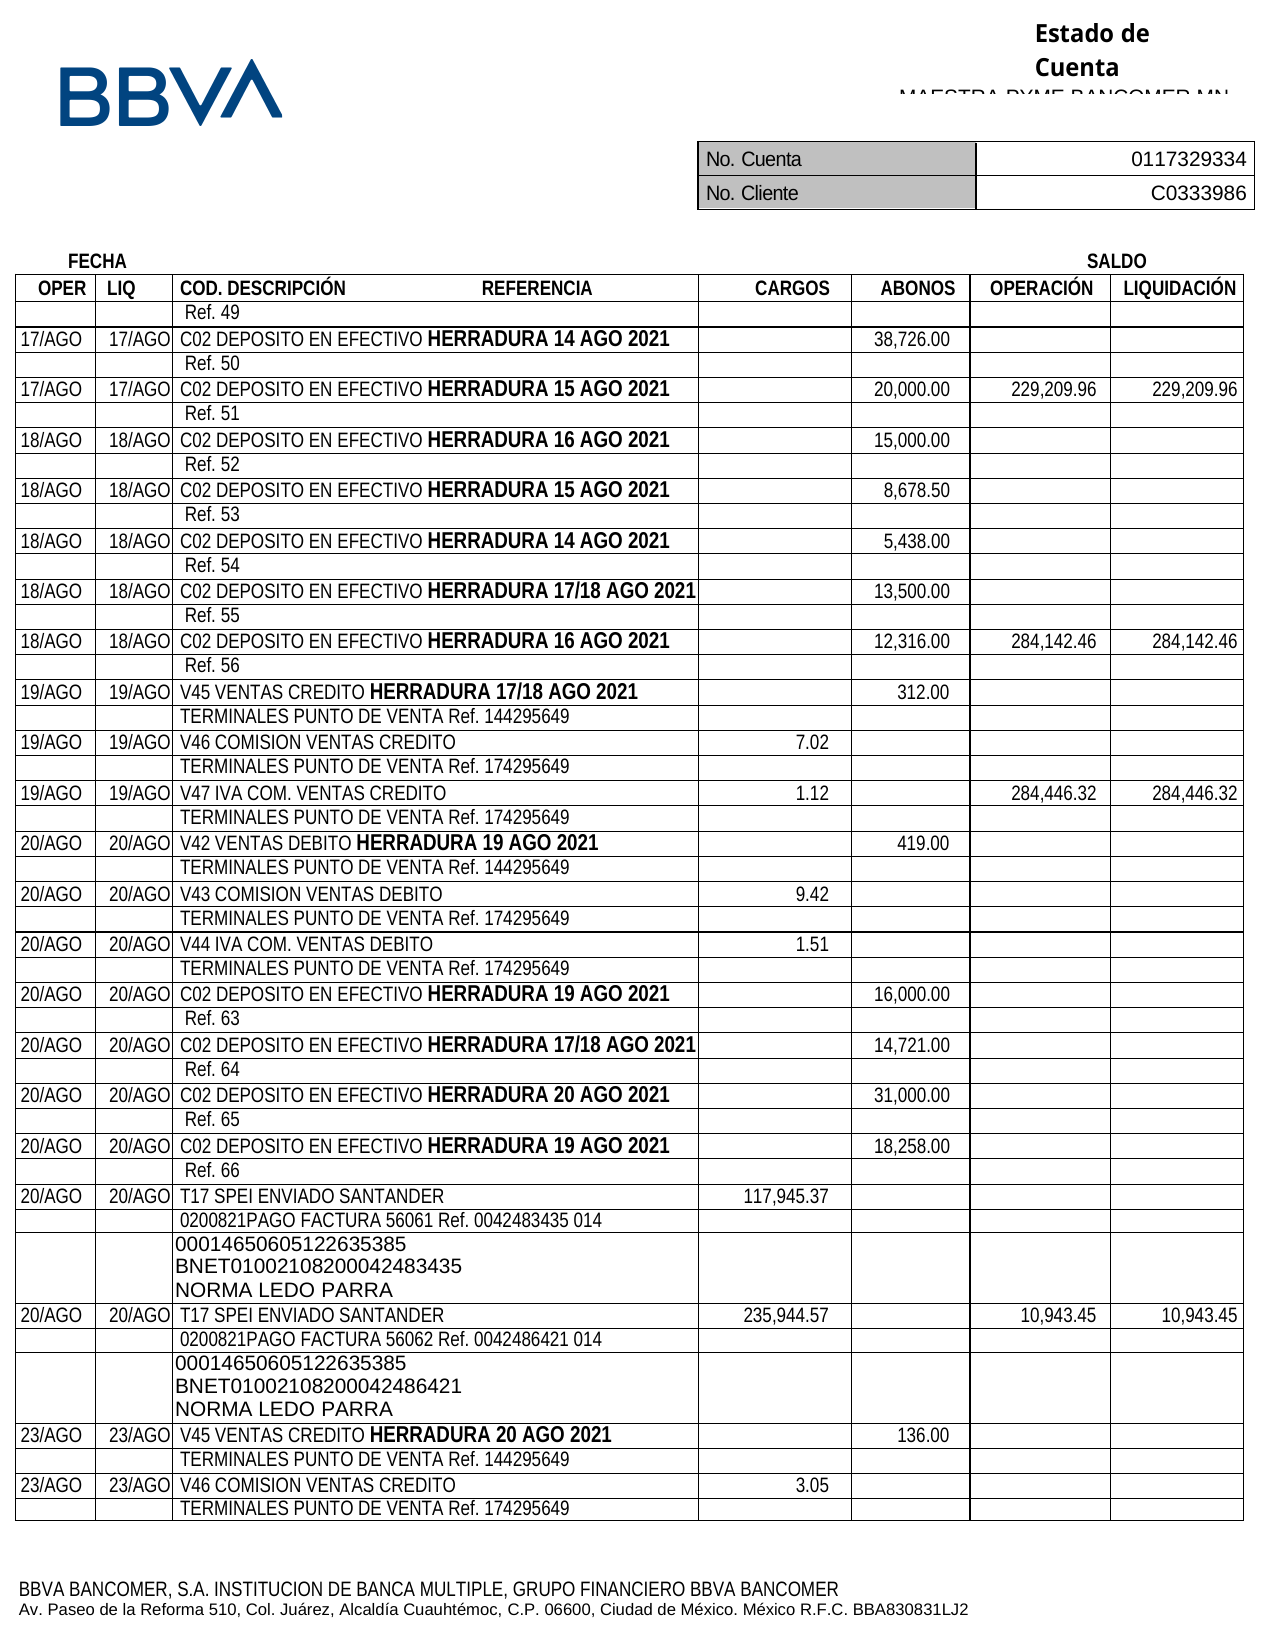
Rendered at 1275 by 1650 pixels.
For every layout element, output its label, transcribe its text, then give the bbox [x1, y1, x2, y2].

table_cell [1111, 731, 1243, 755]
table_cell [699, 554, 851, 578]
table_cell [971, 328, 1110, 352]
table_cell 20/AGO [16, 1134, 95, 1158]
table_cell [1111, 882, 1243, 906]
table_cell 18/AGO [96, 529, 172, 553]
table_cell TERMINALES PUNTO DE VENTA Ref. 144295649 [173, 857, 698, 881]
table_cell [971, 806, 1110, 831]
table_cell [971, 1159, 1110, 1183]
table_cell 23/AGO [96, 1424, 172, 1447]
table_cell [96, 1059, 172, 1083]
table_cell [96, 302, 172, 326]
table_cell C02 DEPOSITO EN EFECTIVO HERRADURA 15 AGO 2021 [173, 479, 698, 503]
table_cell [699, 983, 851, 1007]
table_cell 17/AGO [16, 378, 95, 402]
table_cell [1111, 1424, 1243, 1447]
table_cell [852, 806, 969, 831]
table_cell 19/AGO [16, 781, 95, 805]
table_cell [852, 1185, 969, 1209]
table_cell [971, 1059, 1110, 1083]
table_cell [699, 1008, 851, 1032]
table_cell [971, 731, 1110, 755]
table_cell C0333986 [977, 176, 1254, 208]
table_cell [852, 403, 969, 427]
table_cell 20/AGO [96, 882, 172, 906]
table_cell Ref. 53 [173, 504, 698, 528]
table_cell 0200821PAGO FACTURA 56061 Ref. 0042483435 014 [173, 1210, 698, 1232]
picture [60, 59, 283, 126]
table_cell 1.12 [699, 781, 851, 805]
table_cell [971, 1033, 1110, 1057]
table_cell [852, 504, 969, 528]
table_cell [1111, 580, 1243, 604]
table_cell [699, 832, 851, 856]
table_header No. Cuenta [699, 142, 976, 175]
table_cell [1111, 655, 1243, 679]
table_cell C02 DEPOSITO EN EFECTIVO HERRADURA 16 AGO 2021 [173, 630, 698, 654]
table_cell [852, 1109, 969, 1133]
table_cell [96, 1329, 172, 1352]
table_cell [699, 479, 851, 503]
table_cell C02 DEPOSITO EN EFECTIVO HERRADURA 15 AGO 2021 [173, 378, 698, 402]
table_cell 17/AGO [96, 378, 172, 402]
table_cell [852, 605, 969, 629]
table_cell [1111, 428, 1243, 452]
table_cell 229,209.96 [1111, 378, 1243, 402]
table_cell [173, 328, 698, 352]
table_cell V44 IVA COM. VENTAS DEBITO [173, 933, 698, 957]
table_cell 20/AGO [16, 1033, 95, 1057]
table_cell [1111, 933, 1243, 957]
table_header 0117329334 [977, 142, 1254, 175]
table_cell [971, 1008, 1110, 1032]
table_cell Ref. 54 [173, 554, 698, 578]
table_cell [852, 1329, 969, 1352]
table_cell [96, 1109, 172, 1133]
table_cell 17/AGO [96, 328, 172, 352]
table_cell 18/AGO [96, 428, 172, 452]
table_cell [699, 1059, 851, 1083]
table_cell 31,000.00 [852, 1084, 969, 1108]
table_cell [971, 529, 1110, 553]
table_cell 38,726.00 [852, 328, 969, 352]
table_cell C02 DEPOSITO EN EFECTIVO HERRADURA 19 AGO 2021 [173, 983, 698, 1007]
table_cell [1111, 806, 1243, 831]
table_cell [971, 1084, 1110, 1108]
table_cell 20/AGO [96, 832, 172, 856]
table_cell [699, 302, 851, 326]
table_cell [96, 1210, 172, 1232]
table_cell V46 COMISION VENTAS CREDITO [173, 731, 698, 755]
table_cell [699, 1033, 851, 1057]
table_cell [699, 1449, 851, 1473]
table_cell [699, 529, 851, 553]
table_cell [852, 706, 969, 730]
table_cell [16, 504, 95, 528]
table_cell 23/AGO [96, 1474, 172, 1498]
table_cell [971, 504, 1110, 528]
table_cell [699, 454, 851, 478]
table_cell [971, 882, 1110, 906]
table_cell [971, 580, 1110, 604]
table_cell 18/AGO [16, 580, 95, 604]
table_cell [852, 554, 969, 578]
table_cell No. Cliente [699, 176, 975, 208]
table_cell 14,721.00 [852, 1033, 969, 1057]
table_cell [96, 504, 172, 528]
table_cell 7.02 [699, 731, 851, 755]
table_cell [852, 655, 969, 679]
table_cell 20/AGO [96, 983, 172, 1007]
table_cell 20/AGO [96, 933, 172, 957]
table_cell 10,943.45 [1111, 1304, 1243, 1328]
table_cell Ref. 51 [173, 403, 698, 427]
table_cell 19/AGO [16, 680, 95, 704]
table_cell C02 DEPOSITO EN EFECTIVO HERRADURA 16 AGO 2021 [173, 428, 698, 452]
table_cell [699, 1329, 851, 1352]
table_cell 284,446.32 [971, 781, 1110, 805]
table_cell [96, 1008, 172, 1032]
table_cell [1111, 907, 1243, 931]
table_cell C02 DEPOSITO EN EFECTIVO HERRADURA 14 AGO 2021 [173, 529, 698, 553]
table_cell Ref. 50 [173, 353, 698, 377]
table_cell [971, 479, 1110, 503]
table_cell [971, 857, 1110, 881]
table_cell [1111, 857, 1243, 881]
table_cell 18/AGO [16, 630, 95, 654]
table_cell 117,945.37 [699, 1185, 851, 1209]
table_cell [1111, 302, 1243, 326]
table_cell [96, 454, 172, 478]
table_cell [852, 1233, 969, 1303]
table_cell Ref. 56 [173, 655, 698, 679]
table_cell [971, 1329, 1110, 1352]
table_cell [1111, 1499, 1243, 1520]
table_cell [96, 857, 172, 881]
table_cell [971, 302, 1110, 326]
table_cell [699, 857, 851, 881]
table_cell [971, 1353, 1110, 1423]
table_cell TERMINALES PUNTO DE VENTA Ref. 174295649 [173, 806, 698, 831]
table_cell 1.51 [699, 933, 851, 957]
table_cell [16, 353, 95, 377]
table_cell C02 DEPOSITO EN EFECTIVO HERRADURA 17/18 AGO 2021 [173, 580, 698, 604]
table_cell [96, 958, 172, 982]
table_cell [852, 1210, 969, 1232]
table_cell [852, 1304, 969, 1328]
table_cell [971, 1134, 1110, 1158]
table_cell 20/AGO [96, 1134, 172, 1158]
table_cell [1111, 353, 1243, 377]
table_cell T17 SPEI ENVIADO SANTANDER [173, 1185, 698, 1209]
table_cell [96, 907, 172, 931]
table_cell Ref. 66 [173, 1159, 698, 1183]
table_cell [699, 1134, 851, 1158]
table_cell 19/AGO [96, 731, 172, 755]
table_cell 136.00 [852, 1424, 969, 1447]
table_cell [971, 403, 1110, 427]
table_cell [16, 1109, 95, 1133]
table_header COD. DESCRIPCIÓN REFERENCIA [173, 275, 698, 301]
table_cell [1111, 403, 1243, 427]
table_cell [96, 1499, 172, 1520]
table_cell [971, 454, 1110, 478]
table_cell [971, 1109, 1110, 1133]
table_cell [699, 328, 851, 352]
table_cell [1111, 554, 1243, 578]
table_cell [971, 958, 1110, 982]
table_cell [1111, 958, 1243, 982]
table_cell [852, 857, 969, 881]
table_cell [699, 655, 851, 679]
table_cell [1111, 1353, 1243, 1423]
table_cell 18/AGO [96, 479, 172, 503]
table_cell 284,142.46 [971, 630, 1110, 654]
table_cell [16, 1499, 95, 1520]
table_cell 20/AGO [16, 933, 95, 957]
table_cell V43 COMISION VENTAS DEBITO [173, 882, 698, 906]
table_cell [852, 731, 969, 755]
table_cell [1111, 1210, 1243, 1232]
table_cell TERMINALES PUNTO DE VENTA Ref. 144295649 [173, 706, 698, 730]
table_cell [96, 1449, 172, 1473]
table_cell [971, 680, 1110, 704]
table_cell [699, 958, 851, 982]
table_cell [852, 1353, 969, 1423]
text FECHA SALDO [68, 249, 1275, 273]
table_cell [1111, 1233, 1243, 1303]
table_cell 20/AGO [96, 1084, 172, 1108]
table_cell [852, 882, 969, 906]
table_cell [699, 756, 851, 780]
table_cell [1111, 706, 1243, 730]
table_cell 9.42 [699, 882, 851, 906]
table_header OPER [16, 275, 95, 301]
table_cell [699, 1159, 851, 1183]
table_header CARGOS [699, 275, 851, 301]
table_cell [852, 958, 969, 982]
table_cell [96, 806, 172, 831]
table_cell [1111, 479, 1243, 503]
table_cell [16, 1210, 95, 1232]
table_cell Ref. 63 [173, 1008, 698, 1032]
table_cell Ref. 64 [173, 1059, 698, 1083]
table_cell V47 IVA COM. VENTAS CREDITO [173, 781, 698, 805]
table_cell C02 DEPOSITO EN EFECTIVO HERRADURA 19 AGO 2021 [173, 1134, 698, 1158]
table_cell [971, 983, 1110, 1007]
table_cell 20/AGO [16, 882, 95, 906]
table_cell [1111, 1008, 1243, 1032]
table_cell 23/AGO [16, 1424, 95, 1447]
table_cell [1111, 1449, 1243, 1473]
table_cell [852, 781, 969, 805]
table_cell C02 DEPOSITO EN EFECTIVO HERRADURA 17/18 AGO 2021 [173, 1033, 698, 1057]
table_cell [699, 378, 851, 402]
table_cell 8,678.50 [852, 479, 969, 503]
table_cell [1111, 680, 1243, 704]
table_cell [699, 403, 851, 427]
table_cell 17/AGO [16, 328, 95, 352]
table_cell TERMINALES PUNTO DE VENTA Ref. 174295649 [173, 1499, 698, 1520]
table_cell [16, 1449, 95, 1473]
table_cell [1111, 328, 1243, 352]
table_cell 16,000.00 [852, 983, 969, 1007]
table_cell TERMINALES PUNTO DE VENTA Ref. 144295649 [173, 1449, 698, 1473]
table_cell [971, 1185, 1110, 1209]
table_cell 18,258.00 [852, 1134, 969, 1158]
table_cell 20/AGO [96, 1304, 172, 1328]
table_cell [852, 1059, 969, 1083]
table_cell 00014650605122635385 BNET01002108200042483435 NORMA LEDO PARRA [173, 1233, 698, 1303]
table_cell [1111, 1159, 1243, 1183]
table_cell [16, 958, 95, 982]
table_cell [971, 832, 1110, 856]
table_cell [1111, 1059, 1243, 1083]
table_header LIQUIDACIÓN [1111, 275, 1243, 301]
table_cell [16, 454, 95, 478]
table_cell 5,438.00 [852, 529, 969, 553]
table_cell TERMINALES PUNTO DE VENTA Ref. 174295649 [173, 907, 698, 931]
table_cell [16, 1059, 95, 1083]
table_cell [852, 1474, 969, 1498]
table_cell TERMINALES PUNTO DE VENTA Ref. 174295649 [173, 756, 698, 780]
table_cell [16, 655, 95, 679]
table_cell [971, 756, 1110, 780]
table_cell 20/AGO [16, 1185, 95, 1209]
table_cell 18/AGO [96, 580, 172, 604]
table_cell [16, 1329, 95, 1352]
table_header OPERACIÓN [971, 275, 1110, 301]
table_cell [96, 403, 172, 427]
table_cell [1111, 1185, 1243, 1209]
table_cell [1111, 1474, 1243, 1498]
table_cell [971, 554, 1110, 578]
table_cell [16, 302, 95, 326]
table_cell 20/AGO [16, 1084, 95, 1108]
table_cell 20,000.00 [852, 378, 969, 402]
table_header LIQ [96, 275, 172, 301]
table_cell [96, 353, 172, 377]
table_cell [699, 580, 851, 604]
table_cell [1111, 454, 1243, 478]
table_cell [971, 933, 1110, 957]
table_cell [971, 655, 1110, 679]
table_cell [1111, 1329, 1243, 1352]
table_cell [699, 428, 851, 452]
table_cell [16, 756, 95, 780]
table_cell [971, 605, 1110, 629]
table_cell 20/AGO [16, 832, 95, 856]
table_cell [699, 630, 851, 654]
table_cell [96, 605, 172, 629]
table_cell 284,446.32 [1111, 781, 1243, 805]
table_cell 20/AGO [96, 1185, 172, 1209]
table_cell [1111, 605, 1243, 629]
table_cell [852, 933, 969, 957]
table_cell 12,316.00 [852, 630, 969, 654]
table_cell [971, 353, 1110, 377]
table_cell [1111, 983, 1243, 1007]
table_cell V45 VENTAS CREDITO HERRADURA 20 AGO 2021 [173, 1424, 698, 1447]
table_cell [1111, 1033, 1243, 1057]
table_cell [852, 454, 969, 478]
table_cell 10,943.45 [971, 1304, 1110, 1328]
table_cell [971, 1210, 1110, 1232]
table_cell Ref. 52 [173, 454, 698, 478]
table_cell [852, 1159, 969, 1183]
table_cell [971, 1474, 1110, 1498]
table_cell [1111, 832, 1243, 856]
table_cell [699, 504, 851, 528]
table_cell [16, 403, 95, 427]
table_cell TERMINALES PUNTO DE VENTA Ref. 174295649 [173, 958, 698, 982]
table_cell Ref. 49 [173, 302, 698, 326]
table_cell 0200821PAGO FACTURA 56062 Ref. 0042486421 014 [173, 1329, 698, 1352]
table_cell [1111, 504, 1243, 528]
table_cell [16, 1008, 95, 1032]
table_cell 13,500.00 [852, 580, 969, 604]
table_cell [16, 1353, 95, 1423]
table_cell 312.00 [852, 680, 969, 704]
table_cell [699, 1210, 851, 1232]
table_cell 419.00 [852, 832, 969, 856]
table_cell [16, 605, 95, 629]
table_cell 18/AGO [16, 529, 95, 553]
table_cell [699, 680, 851, 704]
table_cell [96, 1159, 172, 1183]
table_cell [96, 1233, 172, 1303]
table_cell [1111, 529, 1243, 553]
table_cell [1111, 1109, 1243, 1133]
table_cell [971, 1449, 1110, 1473]
table_cell Ref. 65 [173, 1109, 698, 1133]
table_cell 19/AGO [96, 680, 172, 704]
table_cell [852, 1499, 969, 1520]
table_cell [16, 907, 95, 931]
table_cell [16, 1159, 95, 1183]
table_cell 19/AGO [16, 731, 95, 755]
table_cell [852, 907, 969, 931]
table_cell [971, 428, 1110, 452]
table_cell [699, 1233, 851, 1303]
table_cell [852, 756, 969, 780]
table_cell [96, 554, 172, 578]
table_cell [16, 857, 95, 881]
table_cell [699, 1353, 851, 1423]
table_cell [1111, 1084, 1243, 1108]
table_cell [699, 1499, 851, 1520]
table_cell 235,944.57 [699, 1304, 851, 1328]
table_cell 23/AGO [16, 1474, 95, 1498]
table_cell [96, 706, 172, 730]
table_cell [96, 655, 172, 679]
table_cell [1111, 1134, 1243, 1158]
table_cell [16, 706, 95, 730]
table_cell [699, 1424, 851, 1447]
table_cell [971, 1499, 1110, 1520]
table_cell [16, 1233, 95, 1303]
table_cell [699, 353, 851, 377]
table_cell 18/AGO [16, 479, 95, 503]
table_cell 15,000.00 [852, 428, 969, 452]
table_cell Ref. 55 [173, 605, 698, 629]
table_cell [699, 605, 851, 629]
table_cell [971, 706, 1110, 730]
table_cell [852, 353, 969, 377]
table_header ABONOS [852, 275, 969, 301]
table_cell [699, 1109, 851, 1133]
table_cell [699, 706, 851, 730]
table_cell 19/AGO [96, 781, 172, 805]
table_cell [16, 806, 95, 831]
table_cell [699, 1084, 851, 1108]
table_cell [699, 806, 851, 831]
table_cell 20/AGO [16, 1304, 95, 1328]
table_cell 20/AGO [16, 983, 95, 1007]
table_cell [971, 1424, 1110, 1447]
table_cell [852, 1449, 969, 1473]
table_cell [96, 756, 172, 780]
table_cell 18/AGO [96, 630, 172, 654]
table_cell [971, 907, 1110, 931]
table_cell [16, 554, 95, 578]
table_cell 20/AGO [96, 1033, 172, 1057]
table_cell [1111, 756, 1243, 780]
table_cell 3.05 [699, 1474, 851, 1498]
table_cell T17 SPEI ENVIADO SANTANDER [173, 1304, 698, 1328]
table_cell C02 DEPOSITO EN EFECTIVO HERRADURA 20 AGO 2021 [173, 1084, 698, 1108]
table_cell [699, 907, 851, 931]
table_cell V42 VENTAS DEBITO HERRADURA 19 AGO 2021 [173, 832, 698, 856]
table_cell V46 COMISION VENTAS CREDITO [173, 1474, 698, 1498]
table_cell 284,142.46 [1111, 630, 1243, 654]
table_cell 18/AGO [16, 428, 95, 452]
table_cell [96, 1353, 172, 1423]
table_cell V45 VENTAS CREDITO HERRADURA 17/18 AGO 2021 [173, 680, 698, 704]
table_cell [852, 302, 969, 326]
table_cell 229,209.96 [971, 378, 1110, 402]
table_cell [852, 1008, 969, 1032]
table_cell [971, 1233, 1110, 1303]
table_cell 00014650605122635385 BNET01002108200042486421 NORMA LEDO PARRA [173, 1353, 698, 1423]
